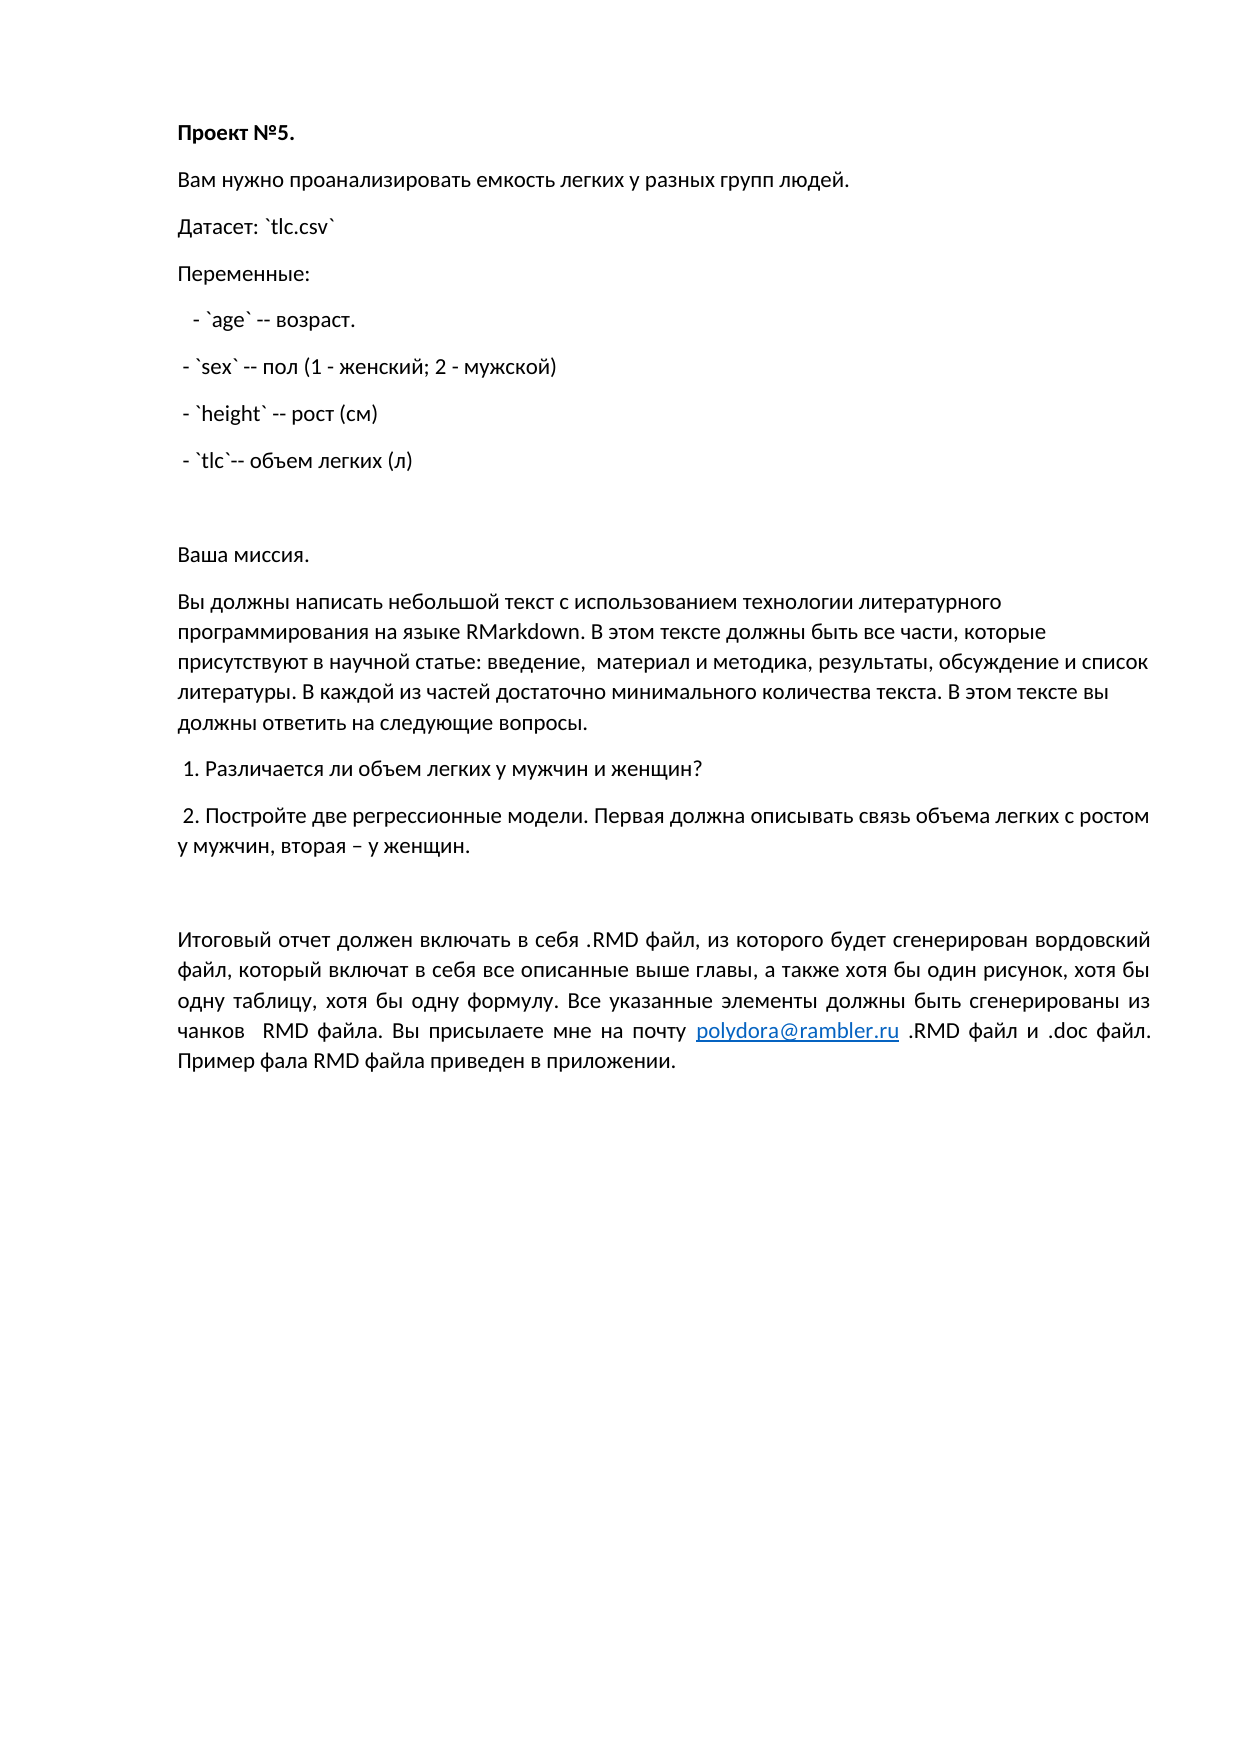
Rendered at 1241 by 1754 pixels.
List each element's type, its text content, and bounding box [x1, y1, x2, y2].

text Датасет: `tlc.csv` [177, 212, 1152, 240]
text - `age` -- возраст. [177, 306, 1152, 334]
text 1. Различается ли объем легких у мужчин и женщин? [177, 754, 1152, 783]
text Проект №5. [177, 118, 1152, 146]
text - `tlc`-- объем легких (л) [177, 446, 1152, 474]
text Вам нужно проанализировать емкость легких у разных групп людей. [177, 165, 1152, 193]
text Итоговый отчет должен включать в себя .RMD файл, из которого будет сгенерирован вордовский файл, который включат в себя все описанные выше главы, а также хотя бы один рисунок, хотя бы одну таблицу, хотя бы одну формулу. Все указанные элементы должны быть сгенерированы из чанков RMD файла. Вы присылаете мне на почту polydora@rambler.ru .RMD файл и .doc файл. Пример фала RMD файла приведен в приложении. [177, 925, 1152, 1074]
text - `height` -- рост (см) [177, 399, 1152, 427]
text 2. Постройте две регрессионные модели. Первая должна описывать связь объема легких с ростом у мужчин, вторая – у женщин. [177, 801, 1152, 860]
text Переменные: [177, 259, 1152, 287]
text Ваша миссия. [177, 540, 1152, 568]
text Вы должны написать небольшой текст с использованием технологии литературного программирования на языке RMarkdown. В этом тексте должны быть все части, которые присутствуют в научной статье: введение, материал и методика, результаты, обсуждение и список литературы. В каждой из частей достаточно минимального количества текста. В этом тексте вы должны ответить на следующие вопросы. [177, 587, 1152, 736]
text - `sex` -- пол (1 - женский; 2 - мужской) [177, 352, 1152, 381]
